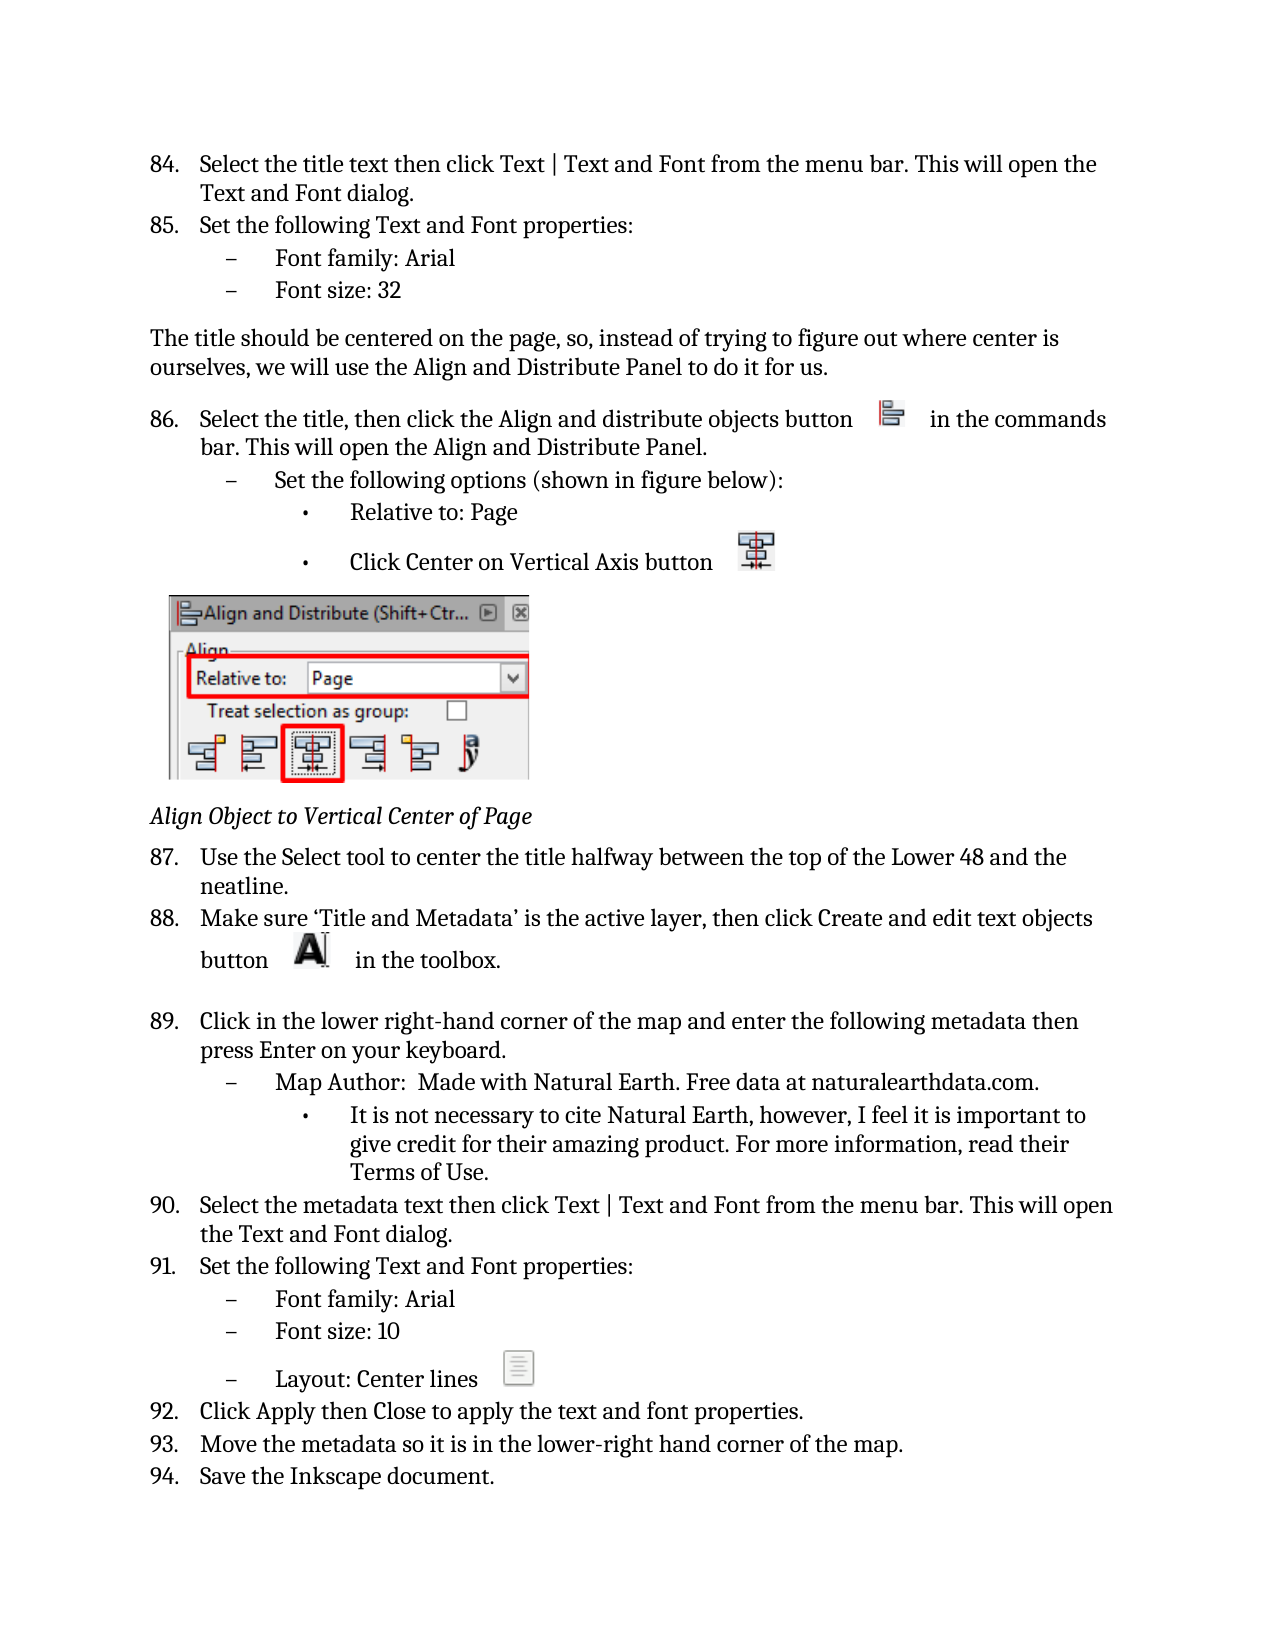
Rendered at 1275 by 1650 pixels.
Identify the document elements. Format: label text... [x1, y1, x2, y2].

list Font size: 32 [225, 276, 1125, 305]
list Click Center on Vertical Axis button [300, 531, 1125, 577]
picture [737, 530, 776, 571]
list Click in the lower right-hand corner of the map and enter the following metadata then press Enter on your keyboard. [150, 1007, 1125, 1064]
list Move the metadata so it is in the lower-right hand corner of the map. [150, 1429, 1125, 1458]
list Set the following options (shown in figure below): [225, 466, 1125, 494]
picture [878, 400, 906, 427]
list Make sure ‘Title and Metadata’ is the active layer, then click Create and edit text objects button in the toolbox. [150, 904, 1125, 1003]
list Font family: Arial [225, 244, 1125, 272]
picture [502, 1349, 536, 1387]
text The title should be centered on the page, so, instead of trying to figure out where center is ourselves, we will use the Align and Distribute Panel to do it for us. [150, 324, 1125, 381]
list Relative to: Page [300, 498, 1125, 527]
list Use the Select tool to center the title halfway between the top of the Lower 48 and the neatline. [150, 843, 1125, 900]
text Align Object to Vertical Center of Page [150, 802, 1125, 830]
list Select the title text then click Text | Text and Font from the menu bar. This will open the Text and Font dialog. [150, 150, 1125, 207]
list Save the Inkscape document. [150, 1462, 1125, 1491]
list Set the following Text and Font properties: [150, 211, 1125, 240]
picture [168, 595, 530, 783]
list Select the title, then click the Align and distribute objects button in the commands bar. This will open the Align and Distribute Panel. [150, 400, 1125, 462]
list Map Author: Made with Natural Earth. Free data at naturalearthdata.com. [225, 1068, 1125, 1097]
list Layout: Center lines [225, 1349, 1125, 1393]
list Font family: Arial [225, 1284, 1125, 1313]
picture [293, 932, 331, 969]
list Set the following Text and Font properties: [150, 1252, 1125, 1281]
list Font size: 10 [225, 1317, 1125, 1346]
list It is not necessary to cite Natural Earth, however, I feel it is important to give credit for their amazing product. For more information, read their Terms of Use. [300, 1101, 1125, 1187]
list Click Apply then Close to apply the text and font properties. [150, 1397, 1125, 1426]
list Select the metadata text then click Text | Text and Font from the menu bar. This will open the Text and Font dialog. [150, 1191, 1125, 1248]
